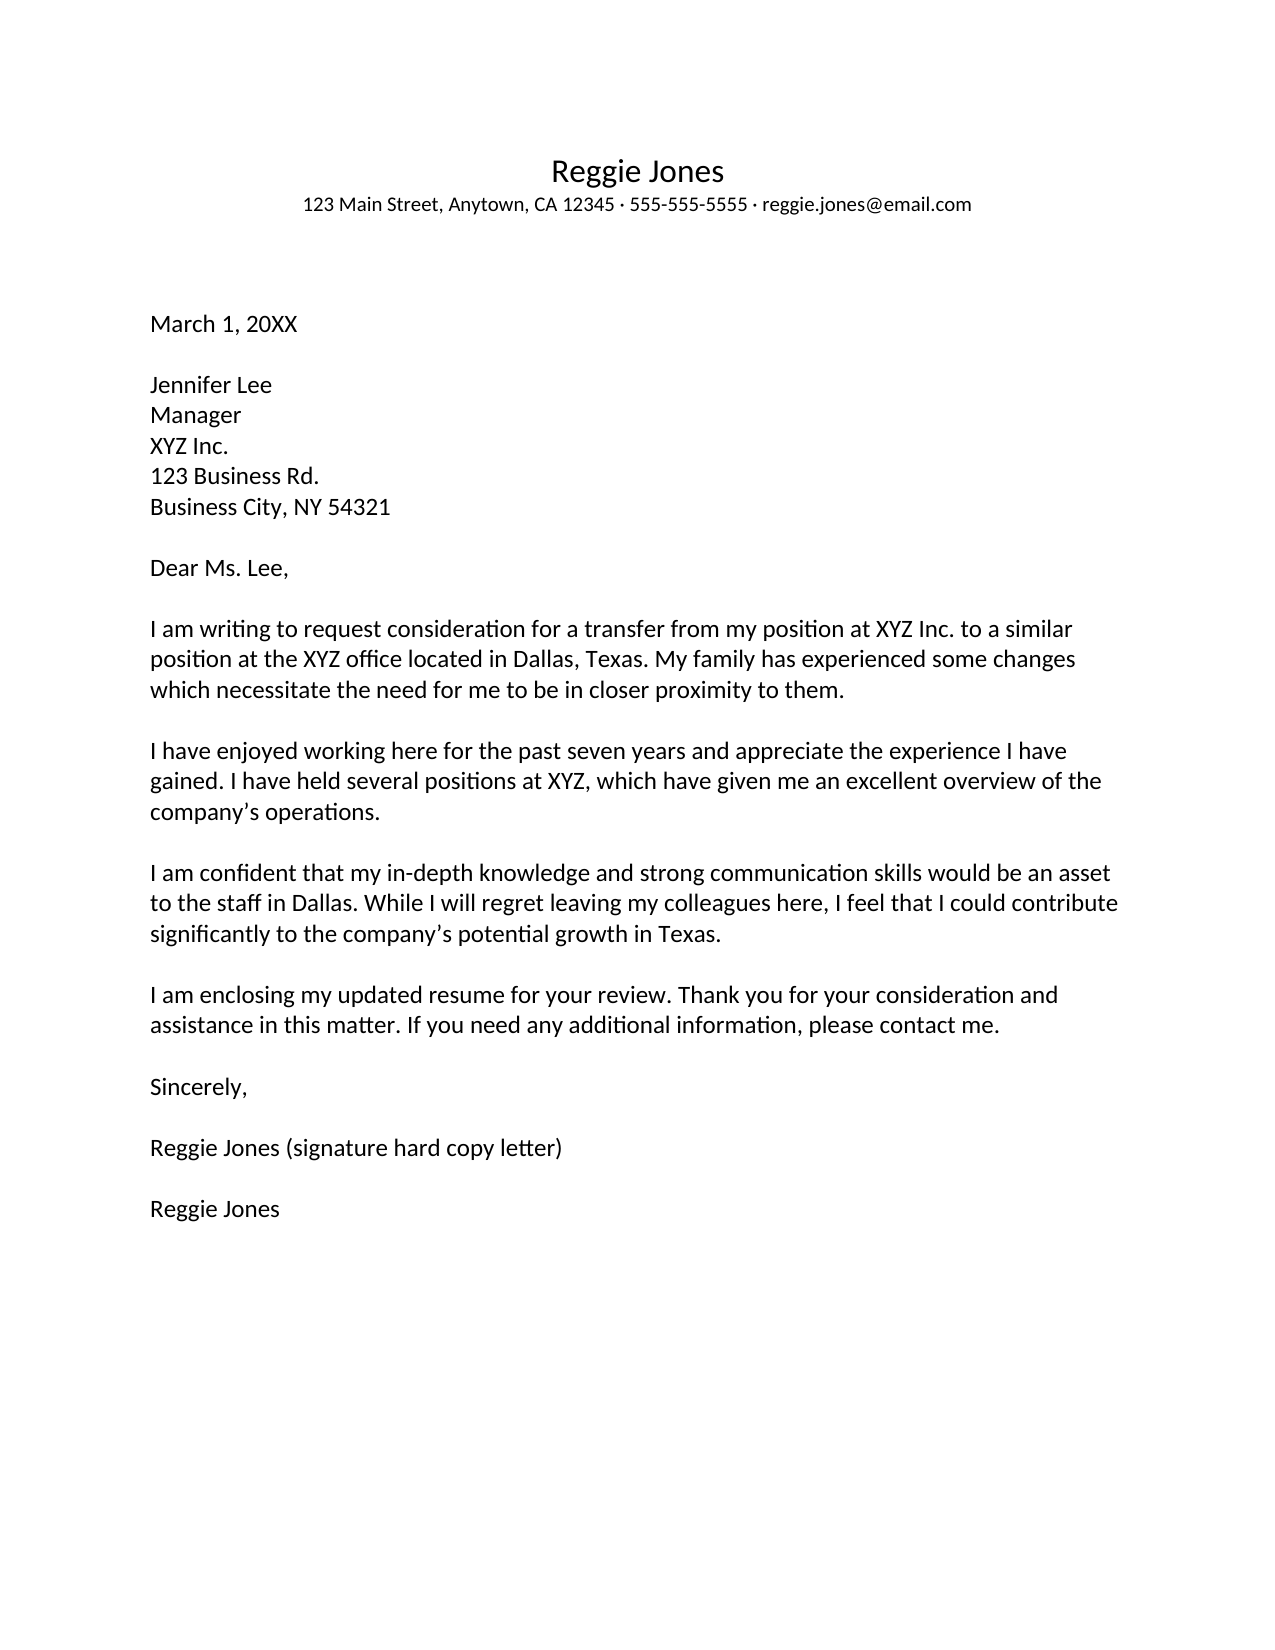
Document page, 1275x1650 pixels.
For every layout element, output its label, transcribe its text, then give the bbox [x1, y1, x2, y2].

text I have enjoyed working here for the past seven years and appreciate the experience I have gained. I have held several positions at XYZ, which have given me an excellent overview of the company’s operations. [150, 735, 1125, 827]
text Sincerely, [150, 1071, 1125, 1101]
text I am enclosing my updated resume for your review. Thank you for your consideration and assistance in this matter. If you need any additional information, please contact me. [150, 979, 1125, 1040]
text Manager [150, 399, 1125, 430]
text Dear Ms. Lee, [150, 552, 1125, 582]
text Reggie Jones (signature hard copy letter) [150, 1132, 1125, 1162]
text I am confident that my in-depth knowledge and strong communication skills would be an asset to the staff in Dallas. While I will regret leaving my colleagues here, I feel that I could contribute significantly to the company’s potential growth in Texas. [150, 857, 1125, 949]
text 123 Main Street, Anytown, CA 12345 · 555-555-5555 · reggie.jones@email.com [150, 191, 1125, 216]
text I am writing to request consideration for a transfer from my position at XYZ Inc. to a similar position at the XYZ office located in Dallas, Texas. My family has experienced some changes which necessitate the need for me to be in closer proximity to them. [150, 613, 1125, 704]
text Business City, NY 54321 [150, 491, 1125, 521]
text Reggie Jones [150, 150, 1125, 191]
text March 1, 20XX [150, 308, 1125, 338]
text 123 Business Rd. [150, 460, 1125, 491]
text Reggie Jones [150, 1193, 1125, 1223]
text Jennifer Lee [150, 369, 1125, 399]
text XYZ Inc. [150, 430, 1125, 460]
